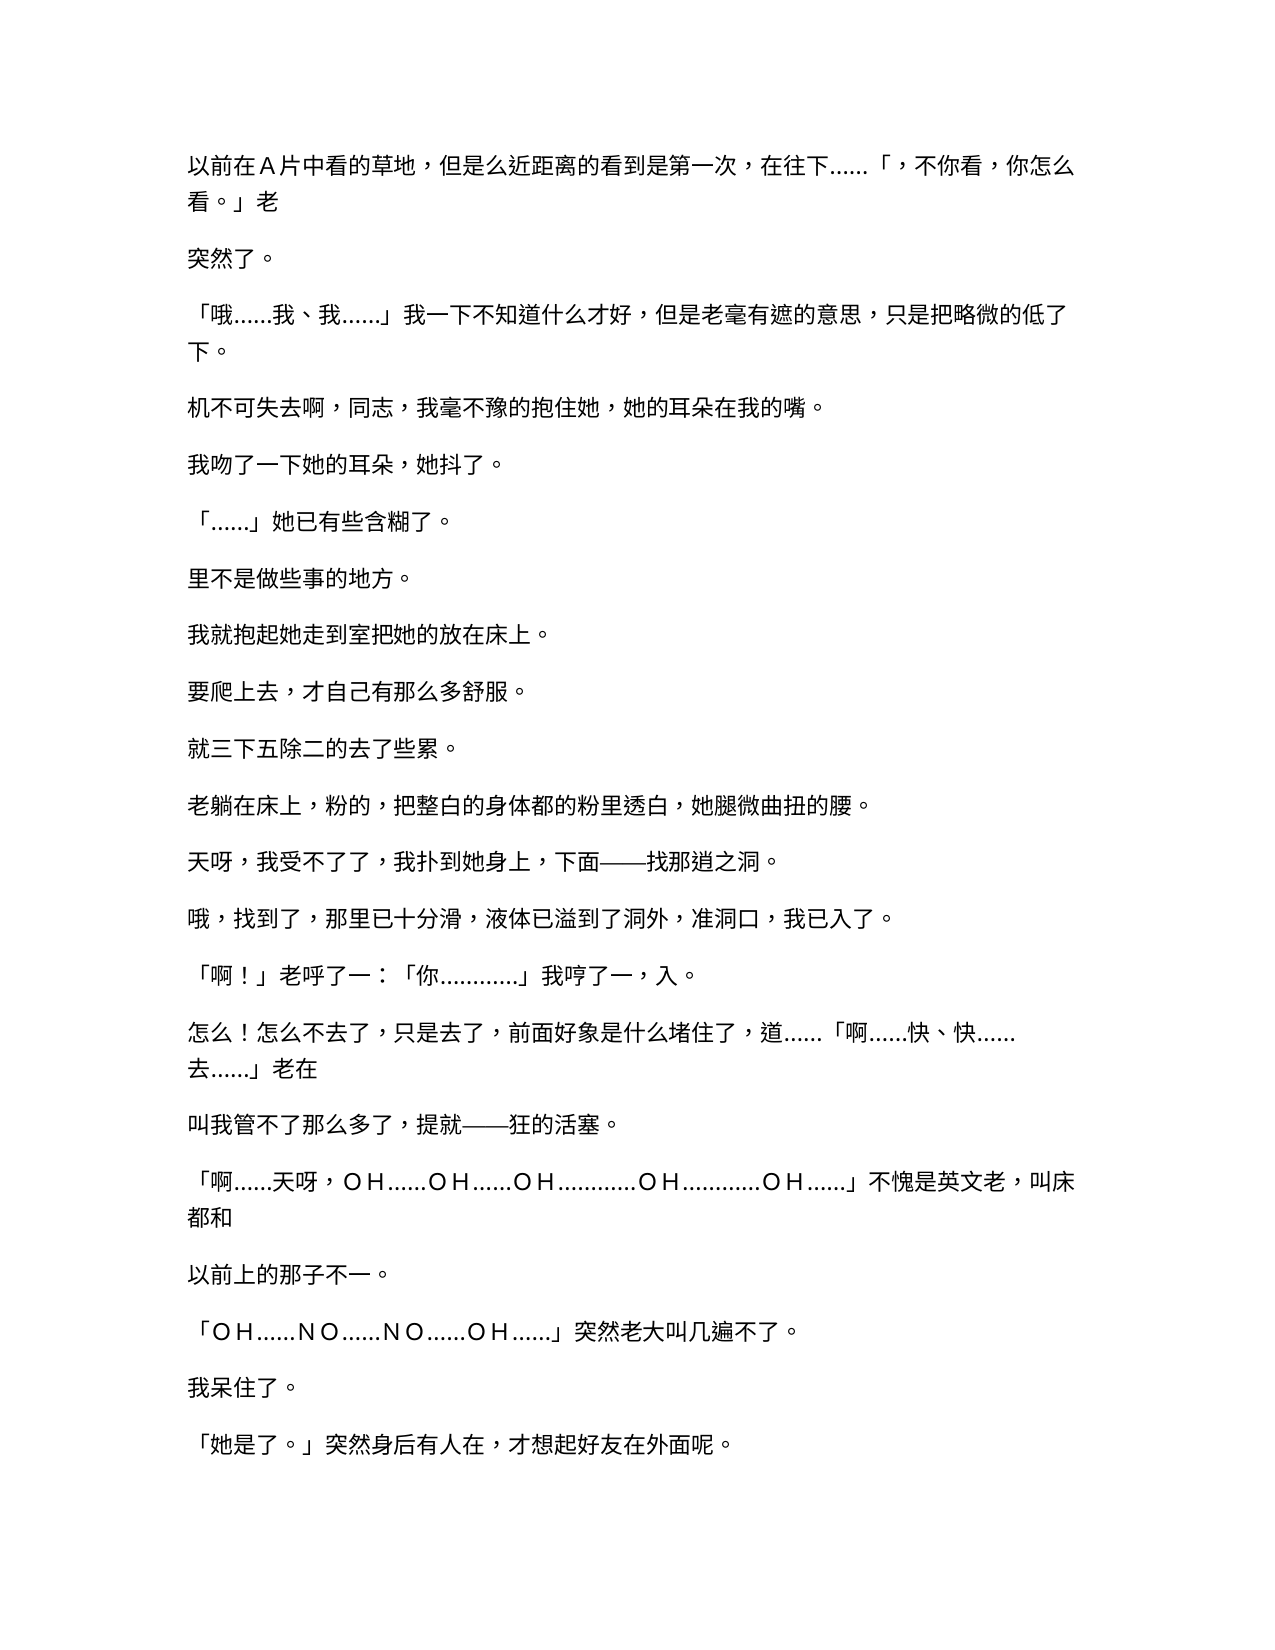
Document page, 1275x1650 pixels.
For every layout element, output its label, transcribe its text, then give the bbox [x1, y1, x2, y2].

text 我呆住了。 [187, 1372, 1087, 1404]
text 「啊……天呀，ＯＨ……ＯＨ……ＯＨ…………ＯＨ…………ＯＨ……」不愧是英文老，叫床都和 [187, 1166, 1087, 1233]
text 叫我管不了那么多了，提就——狂的活塞。 [187, 1109, 1087, 1141]
text 我吻了一下她的耳朵，她抖了。 [187, 449, 1087, 480]
text 就三下五除二的去了些累。 [187, 733, 1087, 764]
text 「哦……我、我……」我一下不知道什么才好，但是老毫有遮的意思，只是把略微的低了下。 [187, 299, 1087, 367]
text 里不是做些事的地方。 [187, 562, 1087, 594]
text 老躺在床上，粉的，把整白的身体都的粉里透白，她腿微曲扭的腰。 [187, 789, 1087, 821]
text 「她是了。」突然身后有人在，才想起好友在外面呢。 [187, 1429, 1087, 1460]
text 要爬上去，才自己有那么多舒服。 [187, 676, 1087, 707]
text 以前在Ａ片中看的草地，但是么近距离的看到是第一次，在往下……「，不你看，你怎么看。」老 [187, 150, 1087, 217]
text 机不可失去啊，同志，我毫不豫的抱住她，她的耳朵在我的嘴。 [187, 392, 1087, 423]
text 「啊！」老呼了一：「你…………」我哼了一，入。 [187, 960, 1087, 991]
text 以前上的那子不一。 [187, 1259, 1087, 1290]
text 怎么！怎么不去了，只是去了，前面好象是什么堵住了，道……「啊……快、快……去……」老在 [187, 1017, 1087, 1084]
text 天呀，我受不了了，我扑到她身上，下面——找那逍之洞。 [187, 846, 1087, 878]
text 哦，找到了，那里已十分滑，液体已溢到了洞外，准洞口，我已入了。 [187, 903, 1087, 934]
text 突然了。 [187, 243, 1087, 274]
text 我就抱起她走到室把她的放在床上。 [187, 619, 1087, 651]
text 「ＯＨ……ＮＯ……ＮＯ……ＯＨ……」突然老大叫几遍不了。 [187, 1316, 1087, 1347]
text 「……」她已有些含糊了。 [187, 506, 1087, 537]
